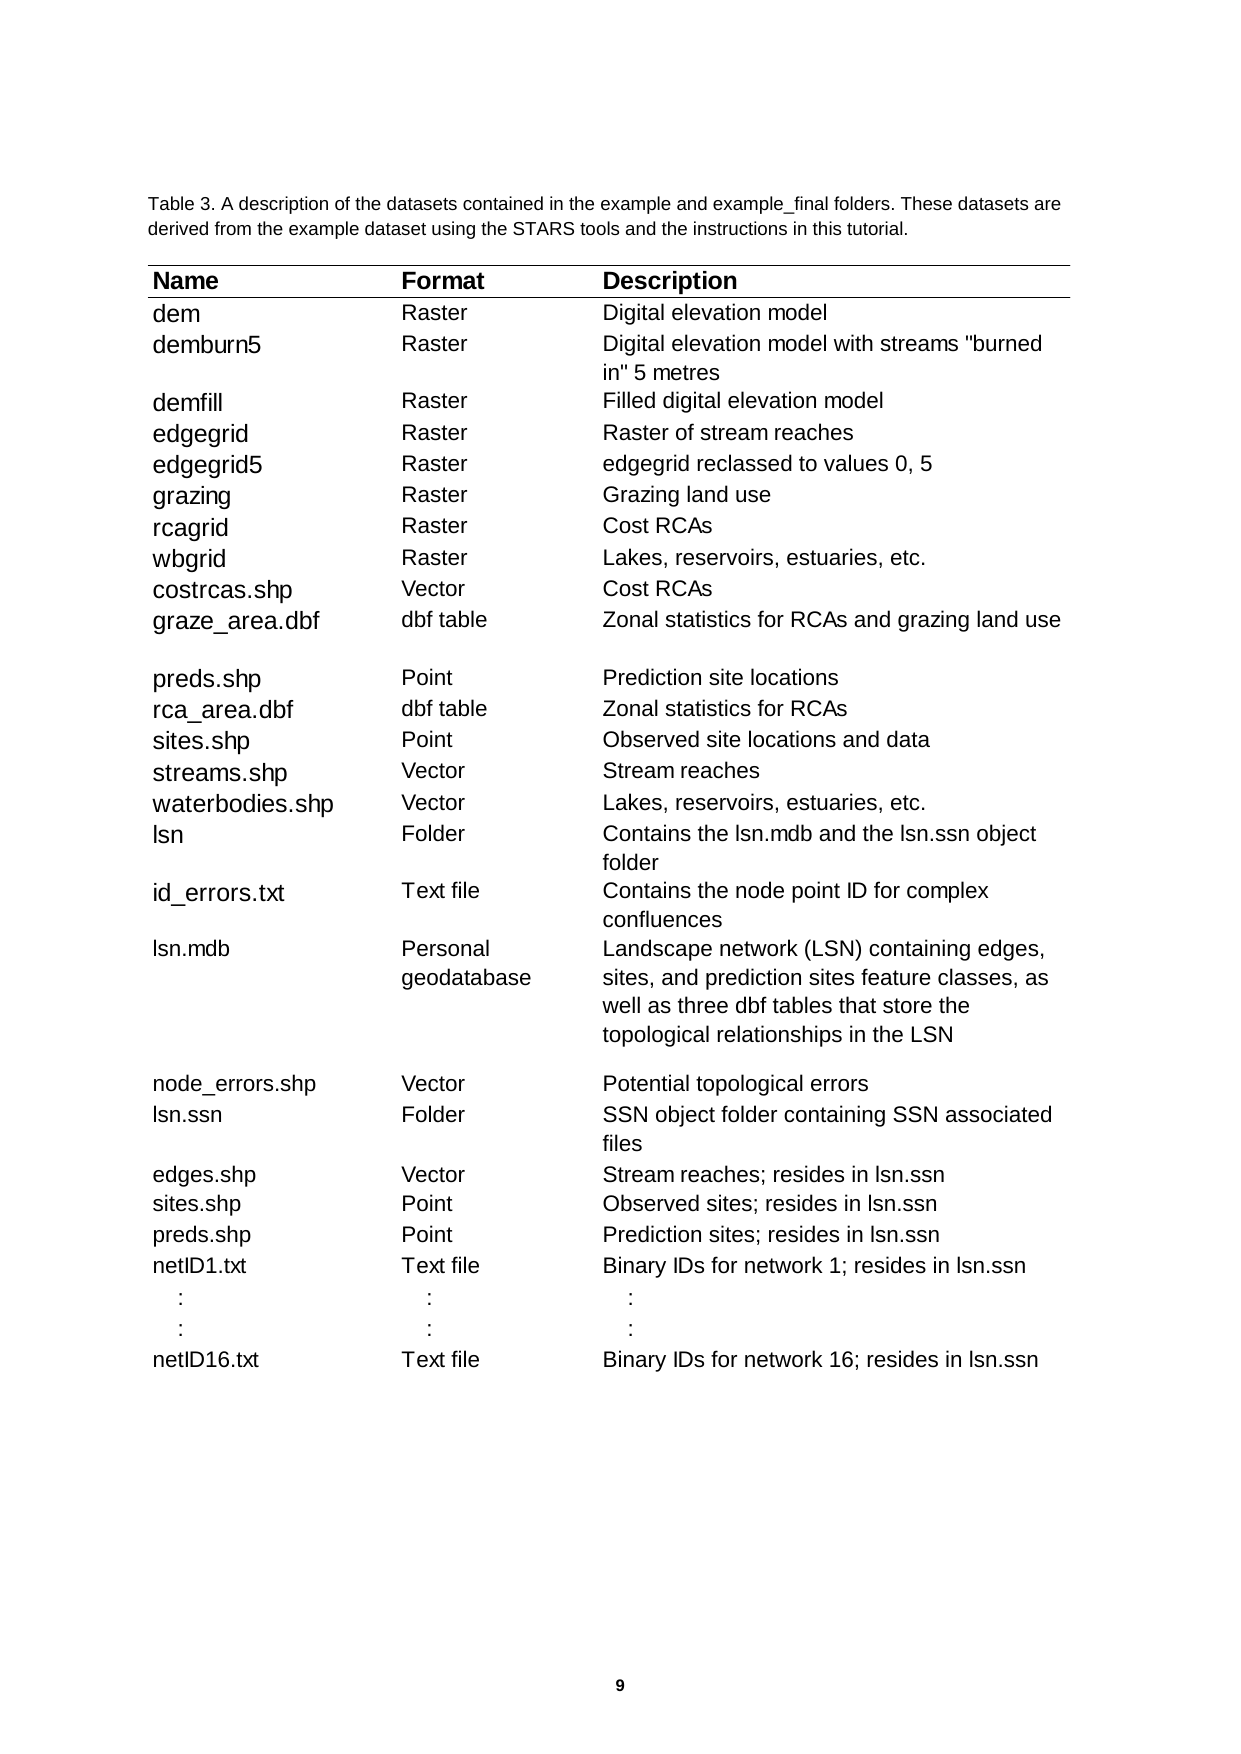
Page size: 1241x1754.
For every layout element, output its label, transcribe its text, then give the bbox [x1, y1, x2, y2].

text Table 3. A description of the datasets contained in the example and example_final folders. These datasets are derived from the example dataset using the STARS tools and the instructions in this tutorial. [148, 190, 1092, 240]
